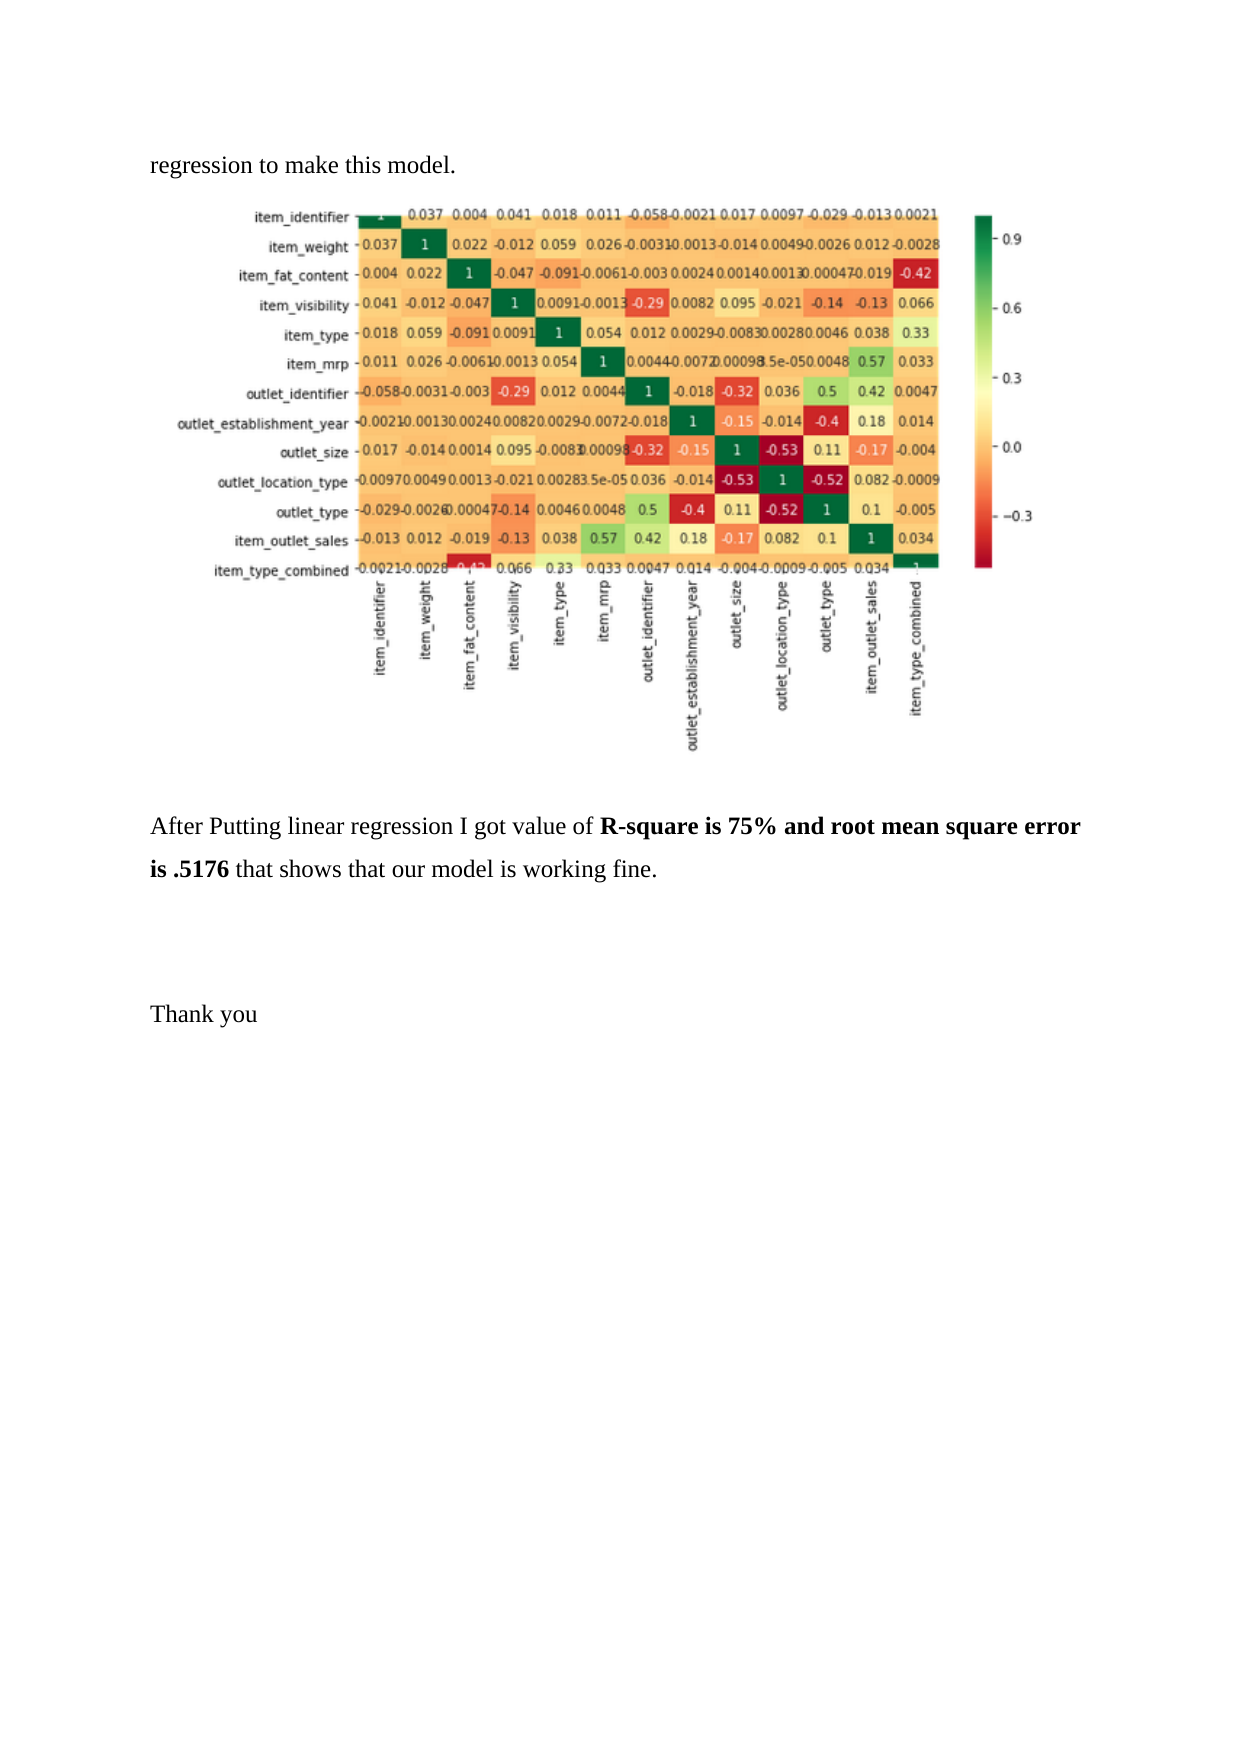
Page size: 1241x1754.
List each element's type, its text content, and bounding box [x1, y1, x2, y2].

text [150, 150, 1090, 193]
text After Putting linear regression I got value of R-square is 75% and root mean square error is .5176 that shows that our model is working fine. [150, 811, 1090, 883]
text Thank you [150, 999, 1090, 1028]
picture [150, 193, 1091, 768]
